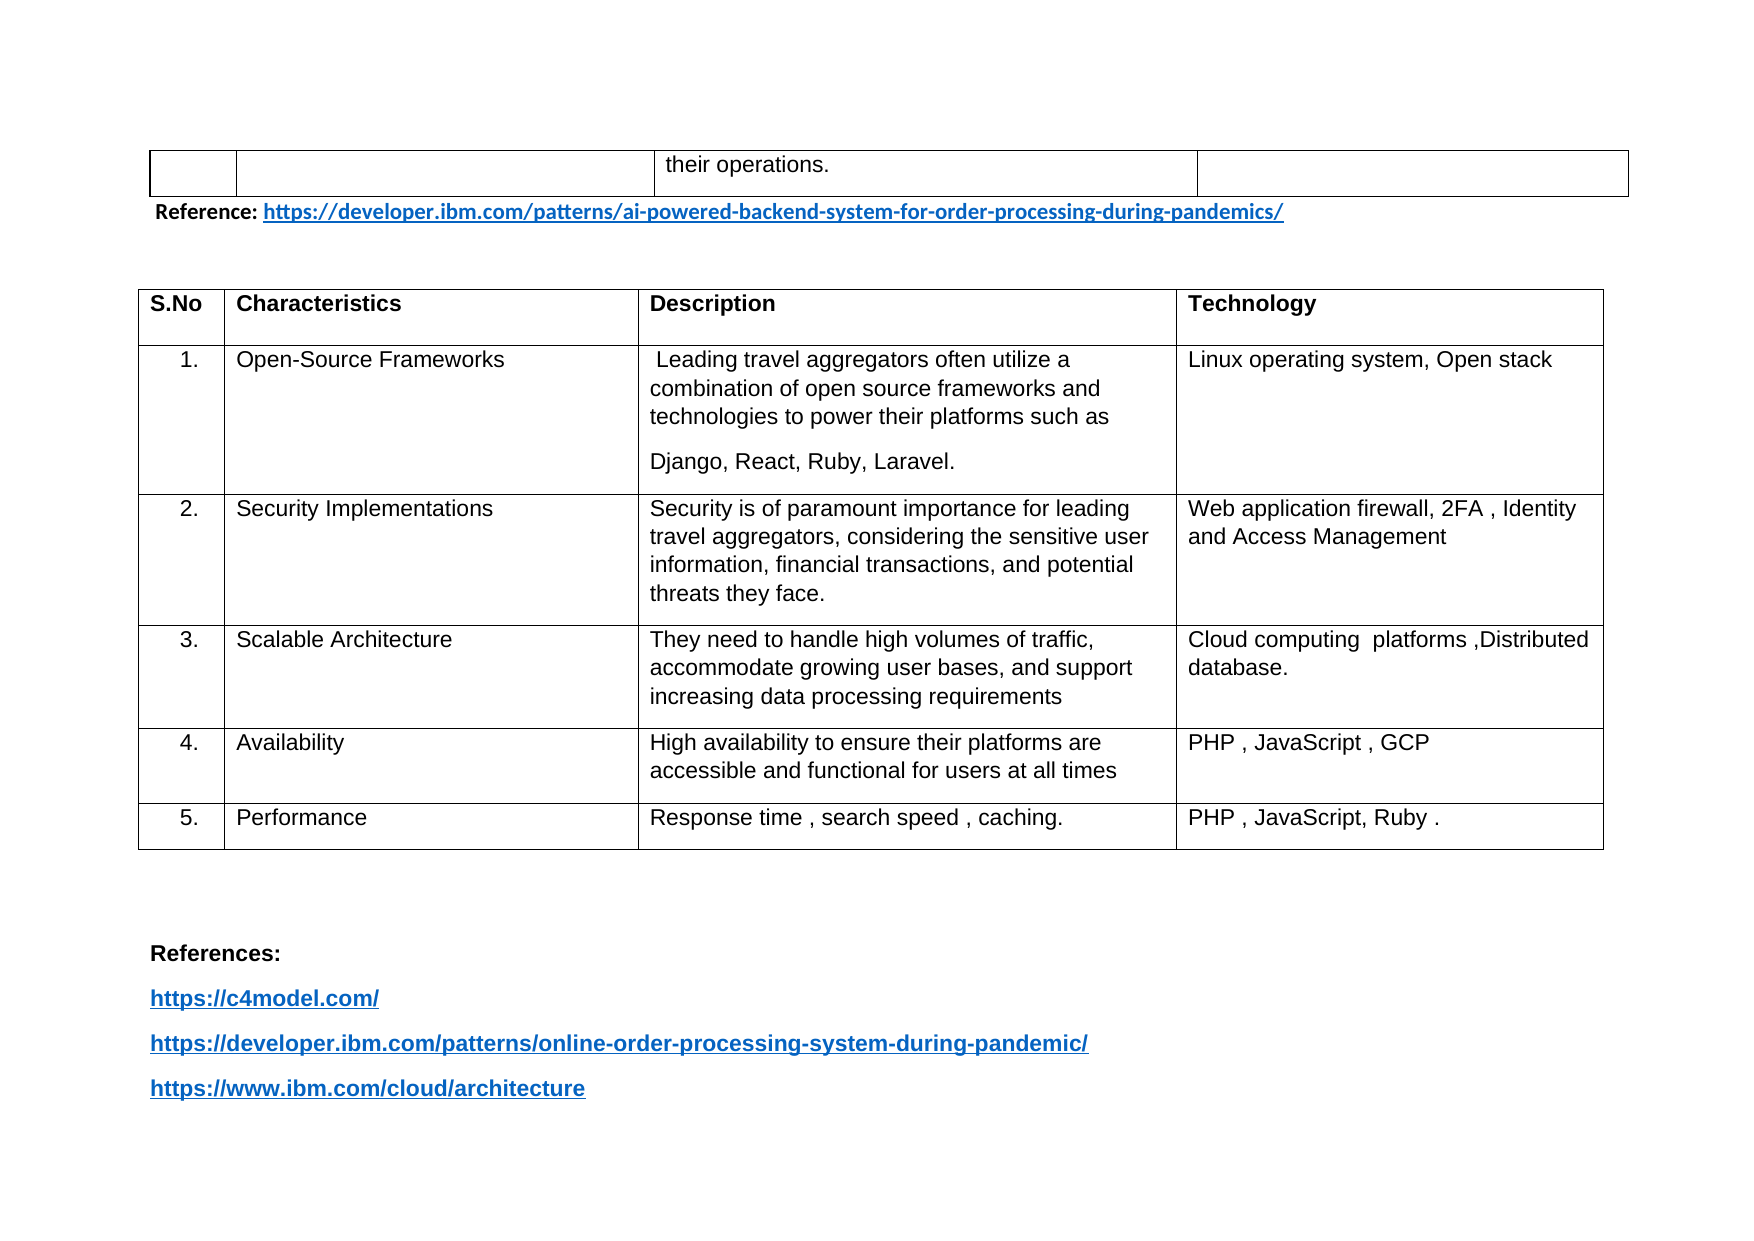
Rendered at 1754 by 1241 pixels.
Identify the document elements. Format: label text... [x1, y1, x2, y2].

table_cell Scalable Architecture [225, 626, 638, 728]
table_cell Linux operating system, Open stack [1177, 346, 1603, 493]
table_cell Security is of paramount importance for leading travel aggregators, considering the sensitive user information, financial transactions, and potential threats they face. [639, 495, 1176, 625]
table_cell [139, 729, 224, 802]
table_cell Open-Source Frameworks [225, 346, 638, 493]
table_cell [655, 151, 1197, 196]
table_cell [1198, 151, 1628, 196]
table_cell PHP , JavaScript , GCP [1177, 729, 1603, 802]
table_cell They need to handle high volumes of traffic, accommodate growing user bases, and support increasing data processing requirements [639, 626, 1176, 728]
table_header S.No [139, 290, 224, 345]
table_header Characteristics [225, 290, 638, 345]
table_cell [139, 804, 224, 849]
table_header Description [639, 290, 1176, 345]
text https://developer.ibm.com/patterns/online-order-processing-system-during-pandemic/ [150, 1030, 1665, 1056]
text https://c4model.com/ [150, 985, 1665, 1011]
table_cell Leading travel aggregators often utilize a combination of open source frameworks and technologies to power their platforms such as Django, React, Ruby, Laravel. [639, 346, 1176, 493]
table_cell PHP , JavaScript, Ruby . [1177, 804, 1603, 849]
table_cell [139, 626, 224, 728]
table_cell Web application firewall, 2FA , Identity and Access Management [1177, 495, 1603, 625]
table_cell [139, 495, 224, 625]
table_cell Security Implementations [225, 495, 638, 625]
text Reference: https://developer.ibm.com/patterns/ai-powered-backend-system-for-order-processing-during-pandemics/ [150, 197, 1665, 225]
table_cell [151, 151, 236, 196]
table_cell High availability to ensure their platforms are accessible and functional for users at all times [639, 729, 1176, 802]
table_cell [139, 346, 224, 493]
table_cell Response time , search speed , caching. [639, 804, 1176, 849]
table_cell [237, 151, 654, 196]
text https://www.ibm.com/cloud/architecture [150, 1075, 1665, 1102]
text References: [150, 940, 1665, 966]
table_header Technology [1177, 290, 1603, 345]
table_cell Cloud computing platforms ,Distributed database. [1177, 626, 1603, 728]
table_cell Availability [225, 729, 638, 802]
table_cell Performance [225, 804, 638, 849]
